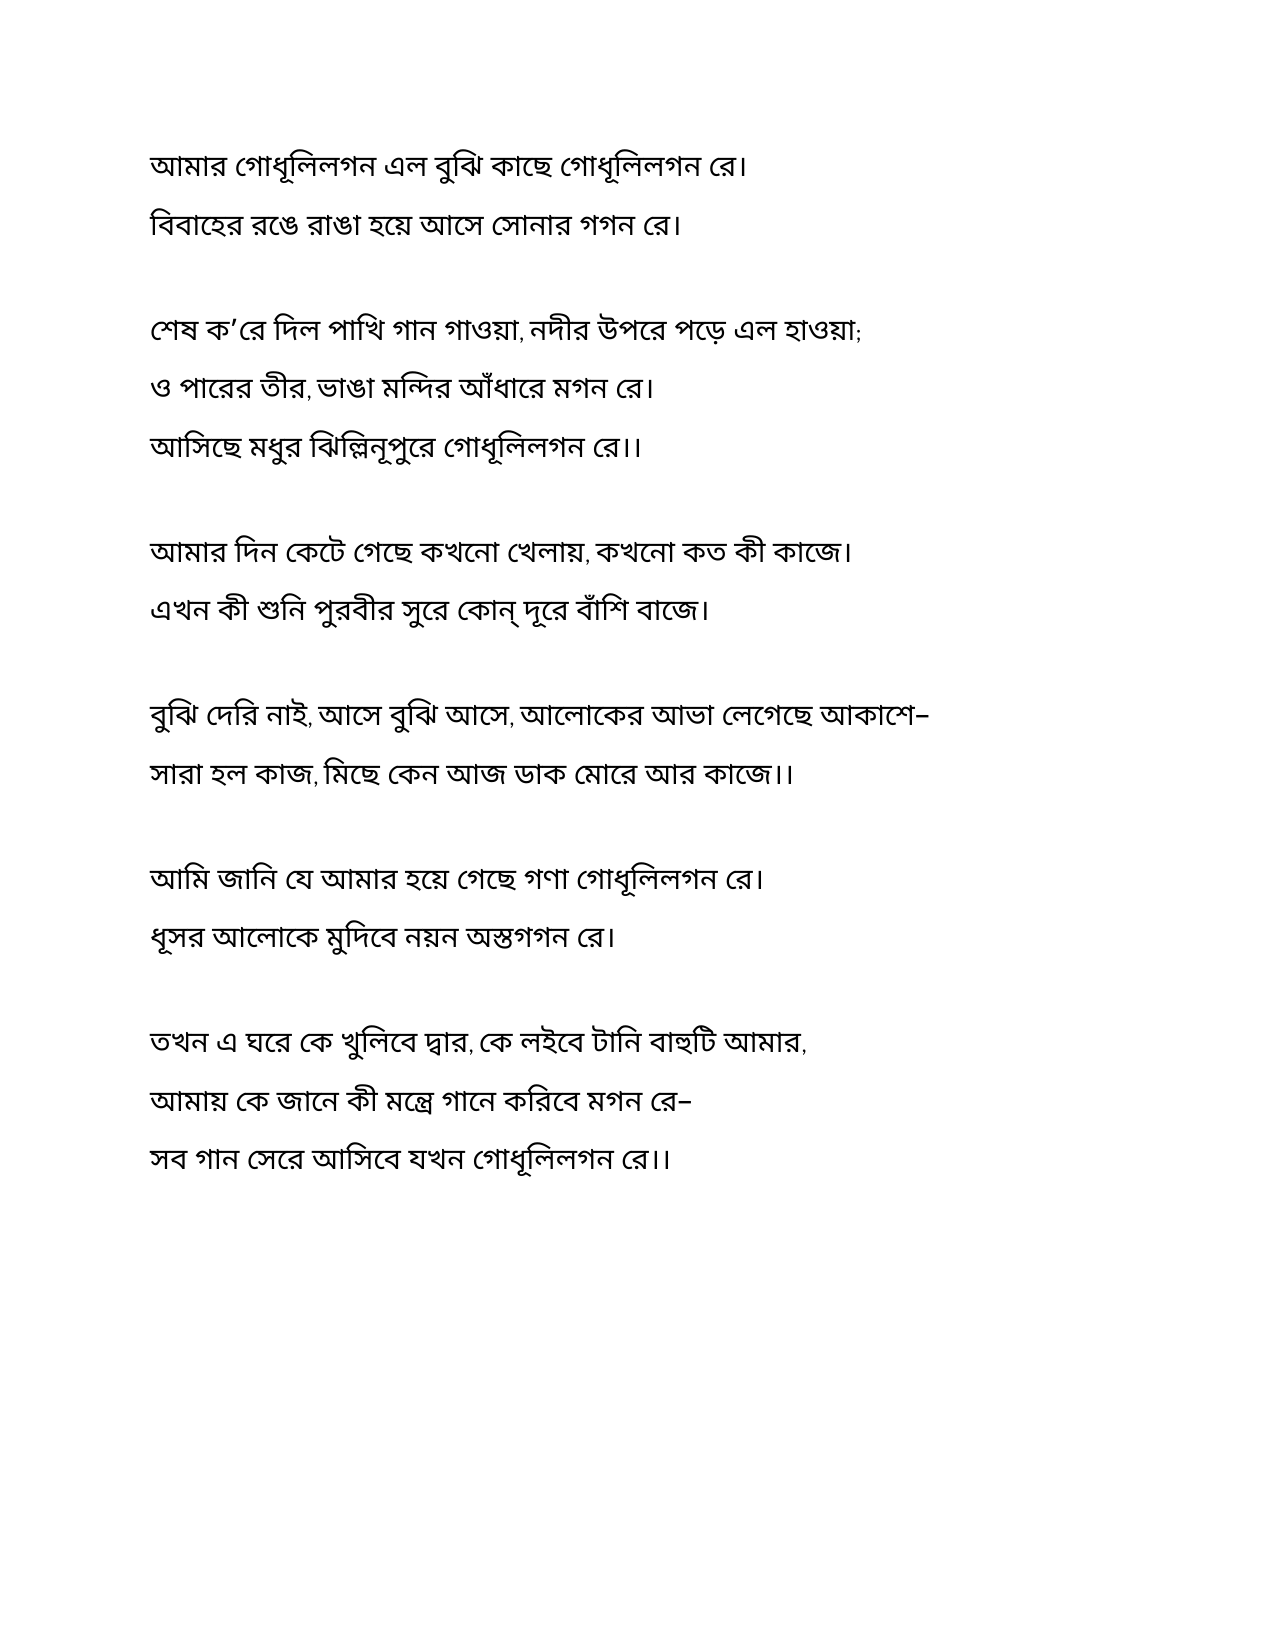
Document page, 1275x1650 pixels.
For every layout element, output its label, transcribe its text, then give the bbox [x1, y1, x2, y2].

text আমার দিন কেটে গেছে কখনো খেলায়, কখনো কত কী কাজে। [150, 535, 1125, 574]
text ও পারের তীর, ভাঙা মন্দির আঁধারে মগন রে। [150, 372, 1125, 411]
text তখন এ ঘরে কে খুলিবে দ্বার, কে লইবে টানি বাহুটি আমার, [150, 1026, 1125, 1065]
text বিবাহের রঙে রাঙা হয়ে আসে সোনার গগন রে। [150, 208, 1125, 247]
text আসিছে মধুর ঝিল্লিনূপুরে গোধূলিলগন রে।। [150, 430, 1125, 469]
text ধূসর আলোকে মুদিবে নয়ন অস্তগগন রে। [150, 921, 1125, 959]
text আমার গোধূলিলগন এল বুঝি কাছে গোধূলিলগন রে। [150, 150, 1125, 189]
text এখন কী শুনি পুরবীর সুরে কোন্‌ দূরে বাঁশি বাজে। [150, 594, 1125, 632]
text শেষ ক’রে দিল পাখি গান গাওয়া, নদীর উপরে পড়ে এল হাওয়া; [150, 313, 1125, 352]
text সব গান সেরে আসিবে যখন গোধূলিলগন রে।। [150, 1143, 1125, 1181]
text সারা হল কাজ, মিছে কেন আজ ডাক মোরে আর কাজে।। [150, 757, 1125, 796]
text বুঝি দেরি নাই, আসে বুঝি আসে, আলোকের আভা লেগেছে আকাশে– [150, 699, 1125, 738]
text আমায় কে জানে কী মন্ত্রে গানে করিবে মগন রে– [150, 1084, 1125, 1123]
text আমি জানি যে আমার হয়ে গেছে গণা গোধূলিলগন রে। [150, 862, 1125, 901]
